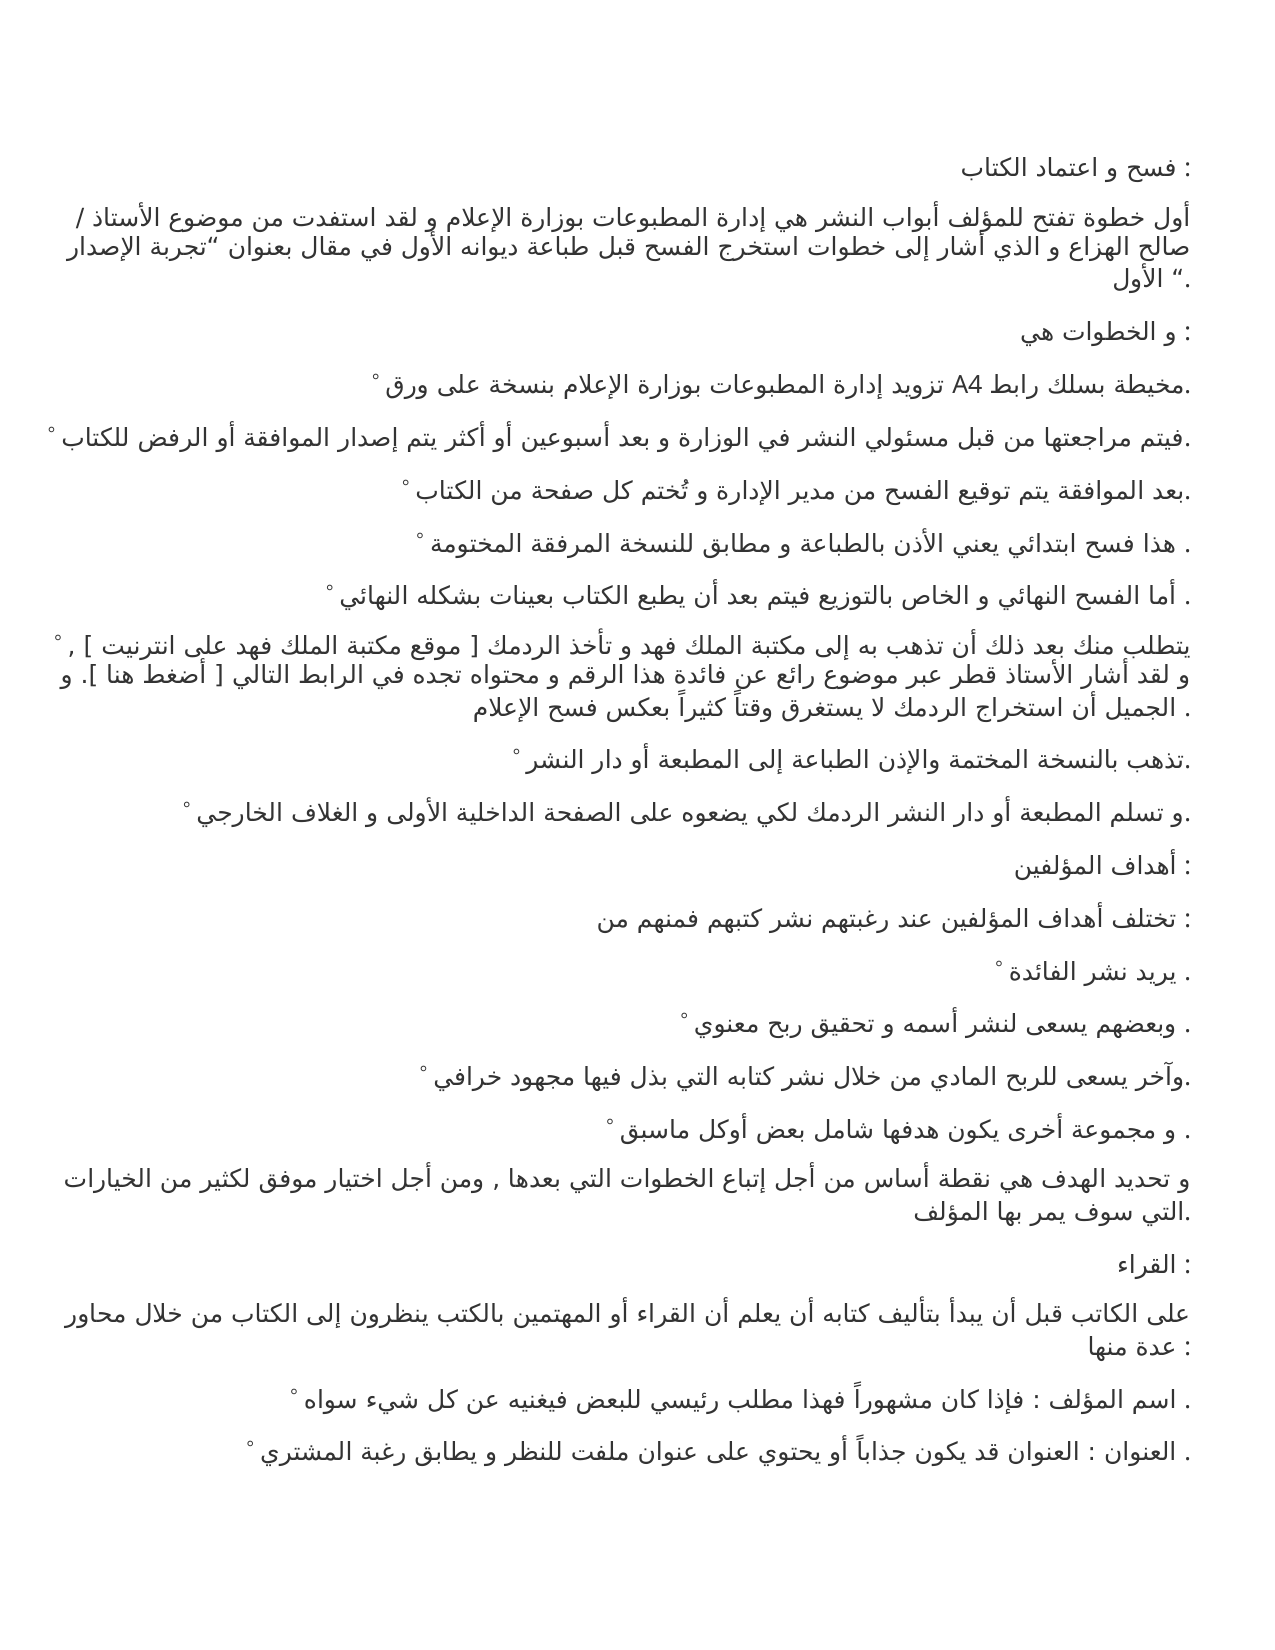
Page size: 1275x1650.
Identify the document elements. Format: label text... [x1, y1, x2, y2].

text وآخر يسعى للربح المادي من خلال نشر كتابه التي بذل فيها مجهود خرافي. [47, 1059, 1191, 1093]
text و تحديد الهدف هي نقطة أساس من أجل إتباع الخطوات التي بعدها , ومن أجل اختيار موفق لكثير من الخيارات التي سوف يمر بها المؤلف. [47, 1164, 1191, 1228]
text وبعضهم يسعى لنشر أسمه و تحقيق ربح معنوي . [47, 1006, 1191, 1040]
text اسم المؤلف : فإذا كان مشهوراً فهذا مطلب رئيسي للبعض فيغنيه عن كل شيء سواه . [47, 1381, 1191, 1415]
text يريد نشر الفائدة . [47, 953, 1191, 987]
text تختلف أهداف المؤلفين عند رغبتهم نشر كتبهم فمنهم من : [47, 900, 1191, 934]
text تزويد إدارة المطبوعات بوزارة الإعلام بنسخة على ورق A4 مخيطة بسلك رابط. [47, 367, 1191, 401]
text القراء : [47, 1246, 1191, 1281]
text هذا فسح ابتدائي يعني الأذن بالطباعة و مطابق للنسخة المرفقة المختومة . [47, 525, 1191, 559]
text و مجموعة أخرى يكون هدفها شامل بعض أوكل ماسبق . [47, 1112, 1191, 1146]
text العنوان : العنوان قد يكون جذاباً أو يحتوي على عنوان ملفت للنظر و يطابق رغبة المشتري . [47, 1434, 1191, 1468]
text أهداف المؤلفين : [47, 848, 1191, 882]
text و الخطوات هي : [47, 314, 1191, 348]
text أما الفسح النهائي و الخاص بالتوزيع فيتم بعد أن يطبع الكتاب بعينات بشكله النهائي . [47, 578, 1191, 612]
text فسح و اعتماد الكتاب : [47, 150, 1191, 184]
text و تسلم المطبعة أو دار النشر الردمك لكي يضعوه على الصفحة الداخلية الأولى و الغلاف الخارجي. [47, 795, 1191, 829]
text أول خطوة تفتح للمؤلف أبواب النشر هي إدارة المطبوعات بوزارة الإعلام و لقد استفدت من موضوع الأستاذ / صالح الهزاع و الذي أشار إلى خطوات استخرج الفسح قبل طباعة ديوانه الأول في مقال بعنوان “تجربة الإصدار الأول “. [47, 203, 1191, 295]
text على الكاتب قبل أن يبدأ بتأليف كتابه أن يعلم أن القراء أو المهتمين بالكتب ينظرون إلى الكتاب من خلال محاور عدة منها : [47, 1299, 1191, 1362]
text فيتم مراجعتها من قبل مسئولي النشر في الوزارة و بعد أسبوعين أو أكثر يتم إصدار الموافقة أو الرفض للكتاب. [47, 419, 1191, 454]
text بعد الموافقة يتم توقيع الفسح من مدير الإدارة و تُختم كل صفحة من الكتاب. [47, 472, 1191, 506]
text يتطلب منك بعد ذلك أن تذهب به إلى مكتبة الملك فهد و تأخذ الردمك [ موقع مكتبة الملك فهد على انترنيت ] , و لقد أشار الأستاذ قطر عبر موضوع رائع عن فائدة هذا الرقم و محتواه تجده في الرابط التالي [ أضغط هنا ]. و الجميل أن استخراج الردمك لا يستغرق وقتاً كثيراً بعكس فسح الإعلام . [47, 631, 1191, 723]
text تذهب بالنسخة المختمة والإذن الطباعة إلى المطبعة أو دار النشر. [47, 742, 1191, 776]
